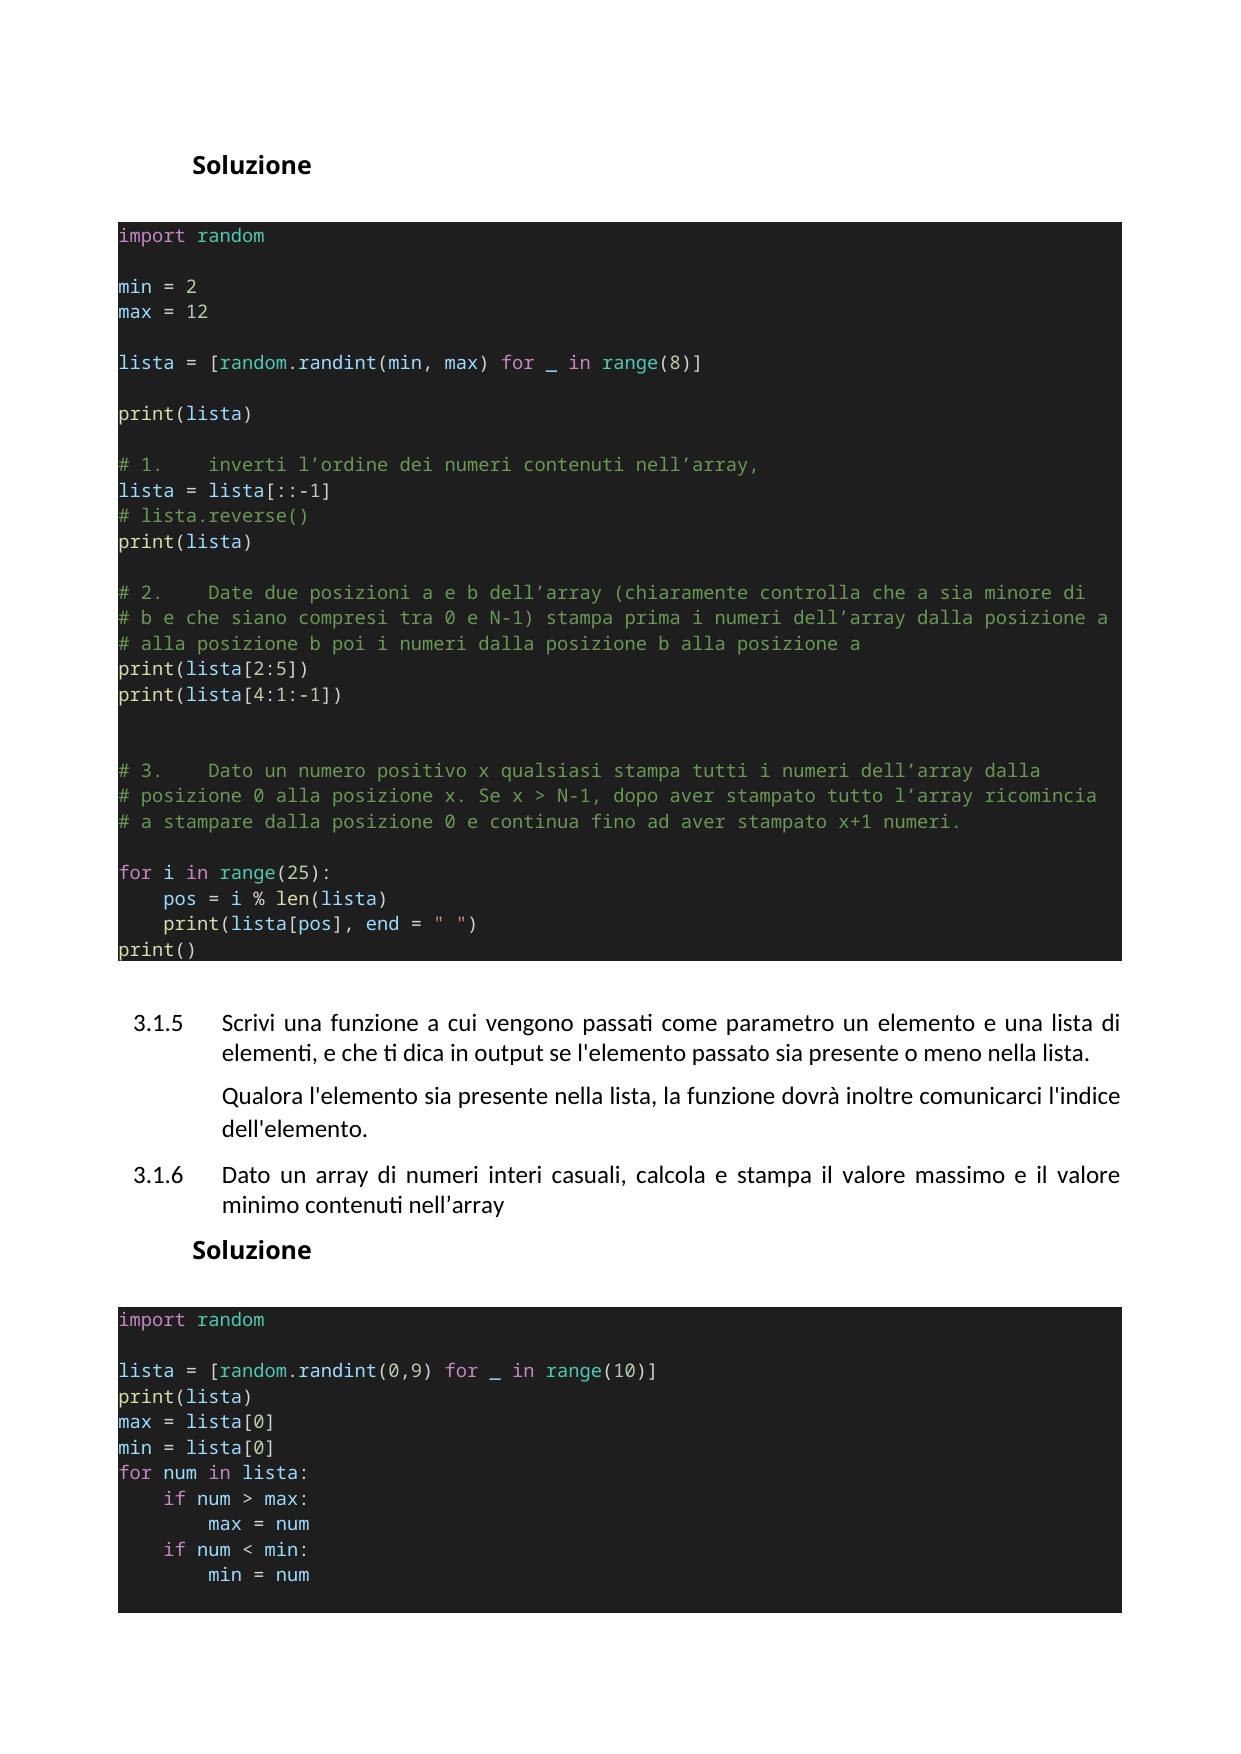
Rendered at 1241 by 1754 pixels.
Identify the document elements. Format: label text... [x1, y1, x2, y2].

text # posizione 0 alla posizione x. Se x > N-1, dopo aver stampato tutto l’array ricomincia [118, 783, 1122, 808]
text min = lista[0] [118, 1434, 1122, 1460]
text min = num [118, 1562, 1122, 1587]
text # lista.reverse() [118, 503, 1122, 528]
text max = lista[0] [118, 1409, 1122, 1434]
text print(lista) [118, 1383, 1122, 1409]
text for i in range(25): [118, 859, 1122, 885]
text # 3. Dato un numero positivo x qualsiasi stampa tutti i numeri dell’array dalla [118, 757, 1122, 783]
text print(lista) [118, 528, 1122, 554]
subtitle Scrivi una funzione a cui vengono passati come parametro un elemento e una lista di elementi, e che ti dica in output se l'elemento passato sia presente o meno nella lista. [133, 1007, 1122, 1068]
subtitle Dato un array di numeri interi casuali, calcola e stampa il valore massimo e il valore minimo contenuti nell’array [133, 1159, 1122, 1220]
text # a stampare dalla posizione 0 e continua fino ad aver stampato x+1 numeri. [118, 808, 1122, 834]
text max = num [118, 1511, 1122, 1536]
text print(lista[4:1:-1]) [118, 681, 1122, 707]
text print(lista) [118, 401, 1122, 426]
text lista = lista[::-1] [118, 477, 1122, 503]
text import random [118, 222, 1122, 247]
text max = 12 [118, 298, 1122, 324]
text for num in lista: [118, 1460, 1122, 1485]
subtitle Soluzione [192, 1232, 1122, 1266]
text Qualora l'elemento sia presente nella lista, la funzione dovrà inoltre comunicarci l'indice dell'elemento. [222, 1080, 1122, 1144]
text if num < min: [118, 1536, 1122, 1562]
text min = 2 [118, 273, 1122, 298]
subtitle Soluzione [192, 148, 1122, 182]
text pos = i % len(lista) [118, 885, 1122, 910]
text import random [118, 1307, 1122, 1332]
text lista = [random.randint(min, max) for _ in range(8)] [118, 349, 1122, 375]
text # b e che siano compresi tra 0 e N-1) stampa prima i numeri dell’array dalla posizione a [118, 605, 1122, 630]
text print(lista[2:5]) [118, 656, 1122, 681]
text print(lista[pos], end = " ") [118, 910, 1122, 936]
text lista = [random.randint(0,9) for _ in range(10)] [118, 1358, 1122, 1383]
text # 2. Date due posizioni a e b dell’array (chiaramente controlla che a sia minore di [118, 579, 1122, 605]
text # 1. inverti l’ordine dei numeri contenuti nell’array, [118, 452, 1122, 477]
text if num > max: [118, 1485, 1122, 1511]
text # alla posizione b poi i numeri dalla posizione b alla posizione a [118, 630, 1122, 656]
text print() [118, 936, 1122, 961]
